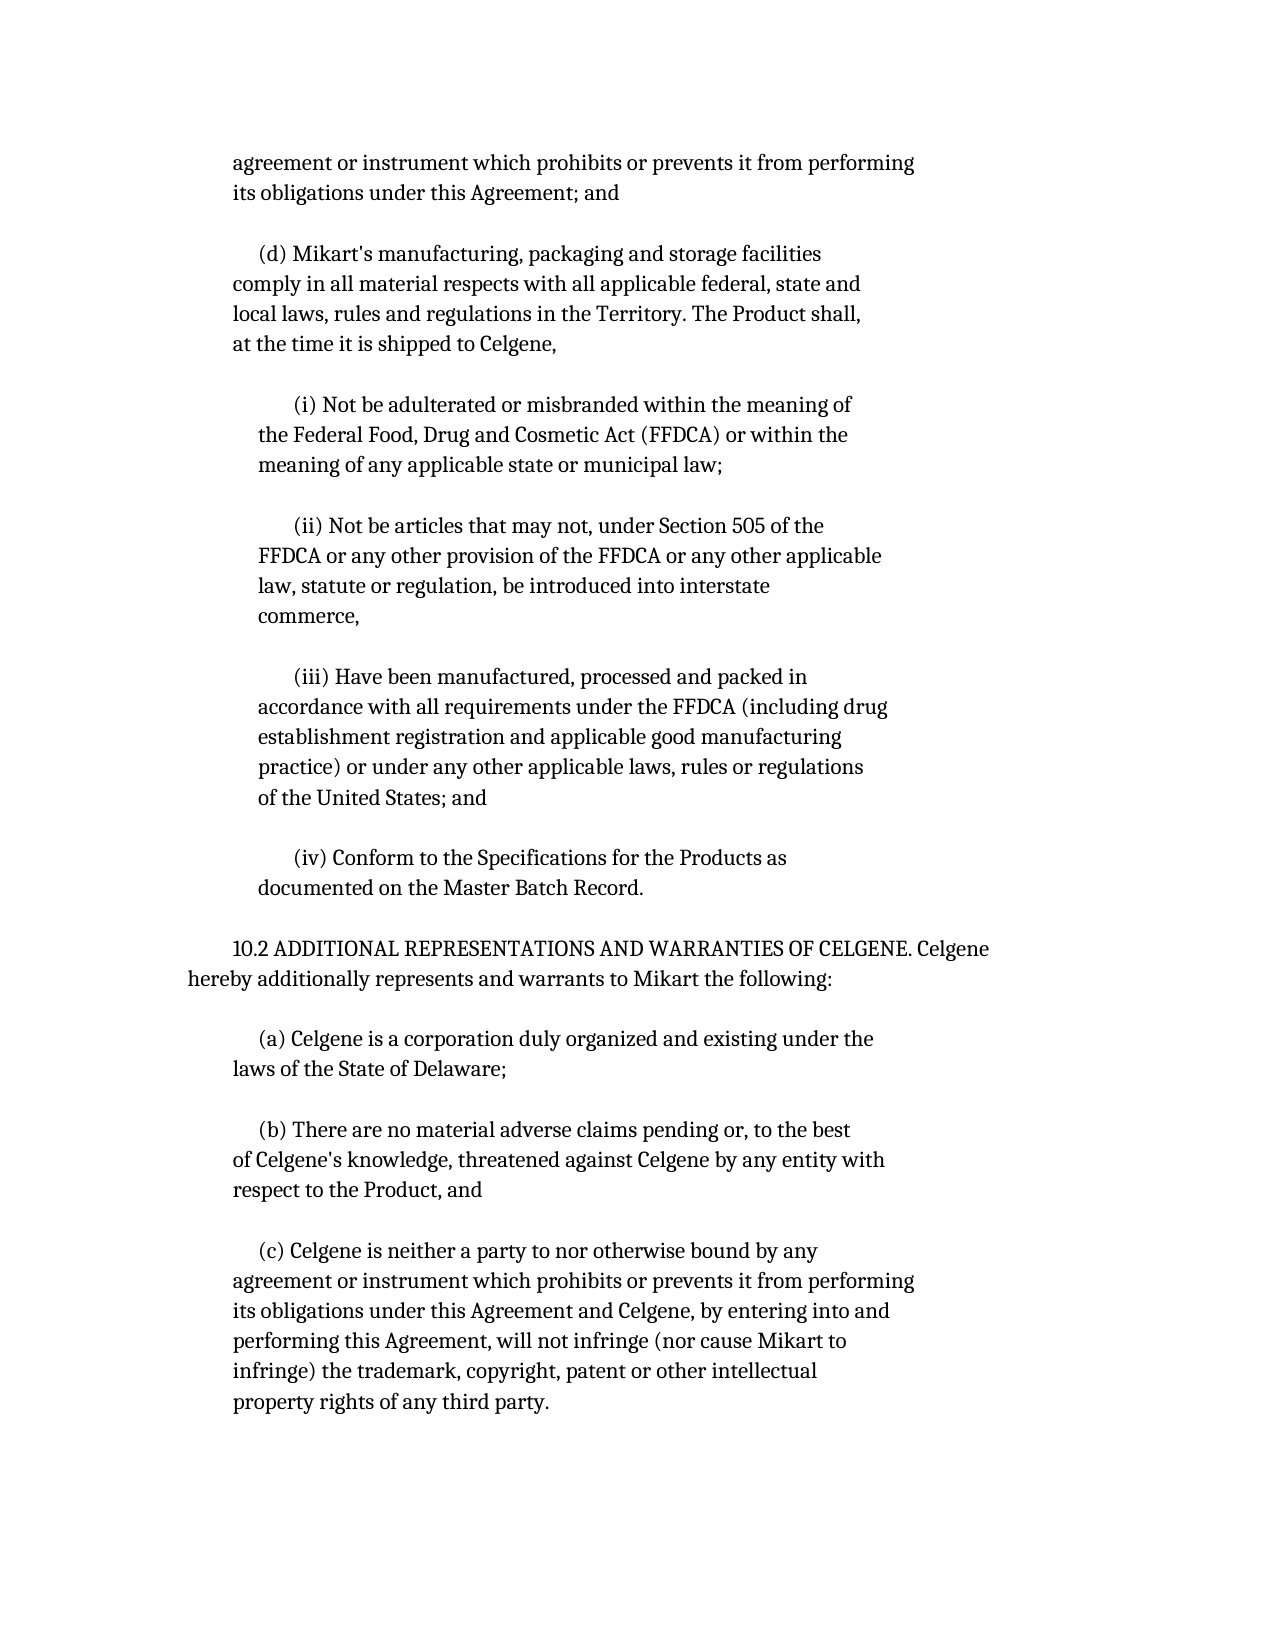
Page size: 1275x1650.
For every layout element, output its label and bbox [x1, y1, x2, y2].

text [187, 150, 1087, 1475]
